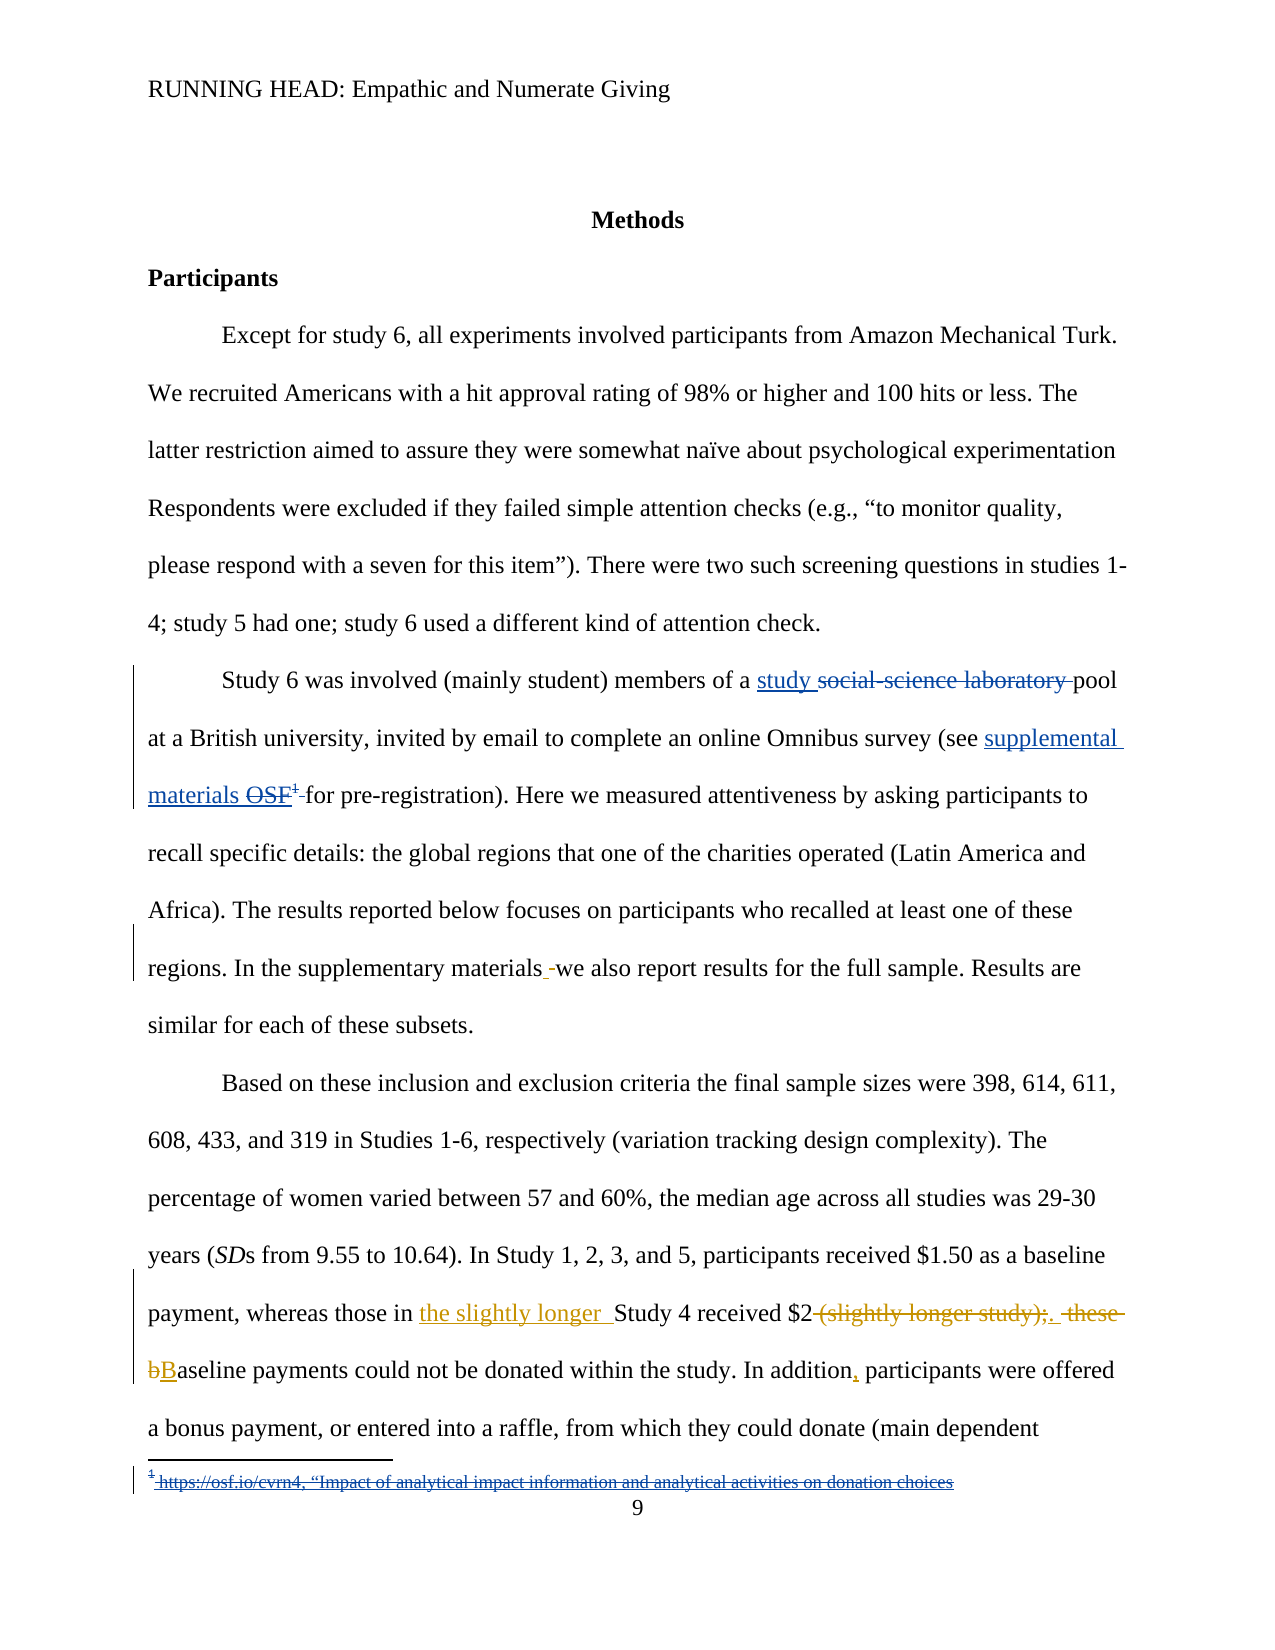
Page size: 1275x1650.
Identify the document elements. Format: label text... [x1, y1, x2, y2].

text Study 6 was involved (mainly student) members of a pool at a British university, invited by email to complete an online Omnibus survey (see for pre-registration). Here we measured attentiveness by asking participants to recall specific details: the global regions that one of the charities operated (Latin America and Africa). The results reported below focuses on participants who recalled at least one of these regions. In the supplementary materialswe also report results for the full sample. Results are similar for each of these subsets. [148, 665, 1127, 1039]
text Methods [148, 205, 1127, 234]
text Except for study 6, all experiments involved participants from Amazon Mechanical Turk. We recruited Americans with a hit approval rating of 98% or higher and 100 hits or less. The latter restriction aimed to assure they were somewhat naïve about psychological experimentation Respondents were excluded if they failed simple attention checks (e.g., “to monitor quality, please respond with a seven for this item”). There were two such screening questions in studies 1-4; study 5 had one; study 6 used a different kind of attention check. [148, 320, 1127, 636]
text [148, 1068, 1127, 1441]
text Participants [148, 263, 1127, 291]
